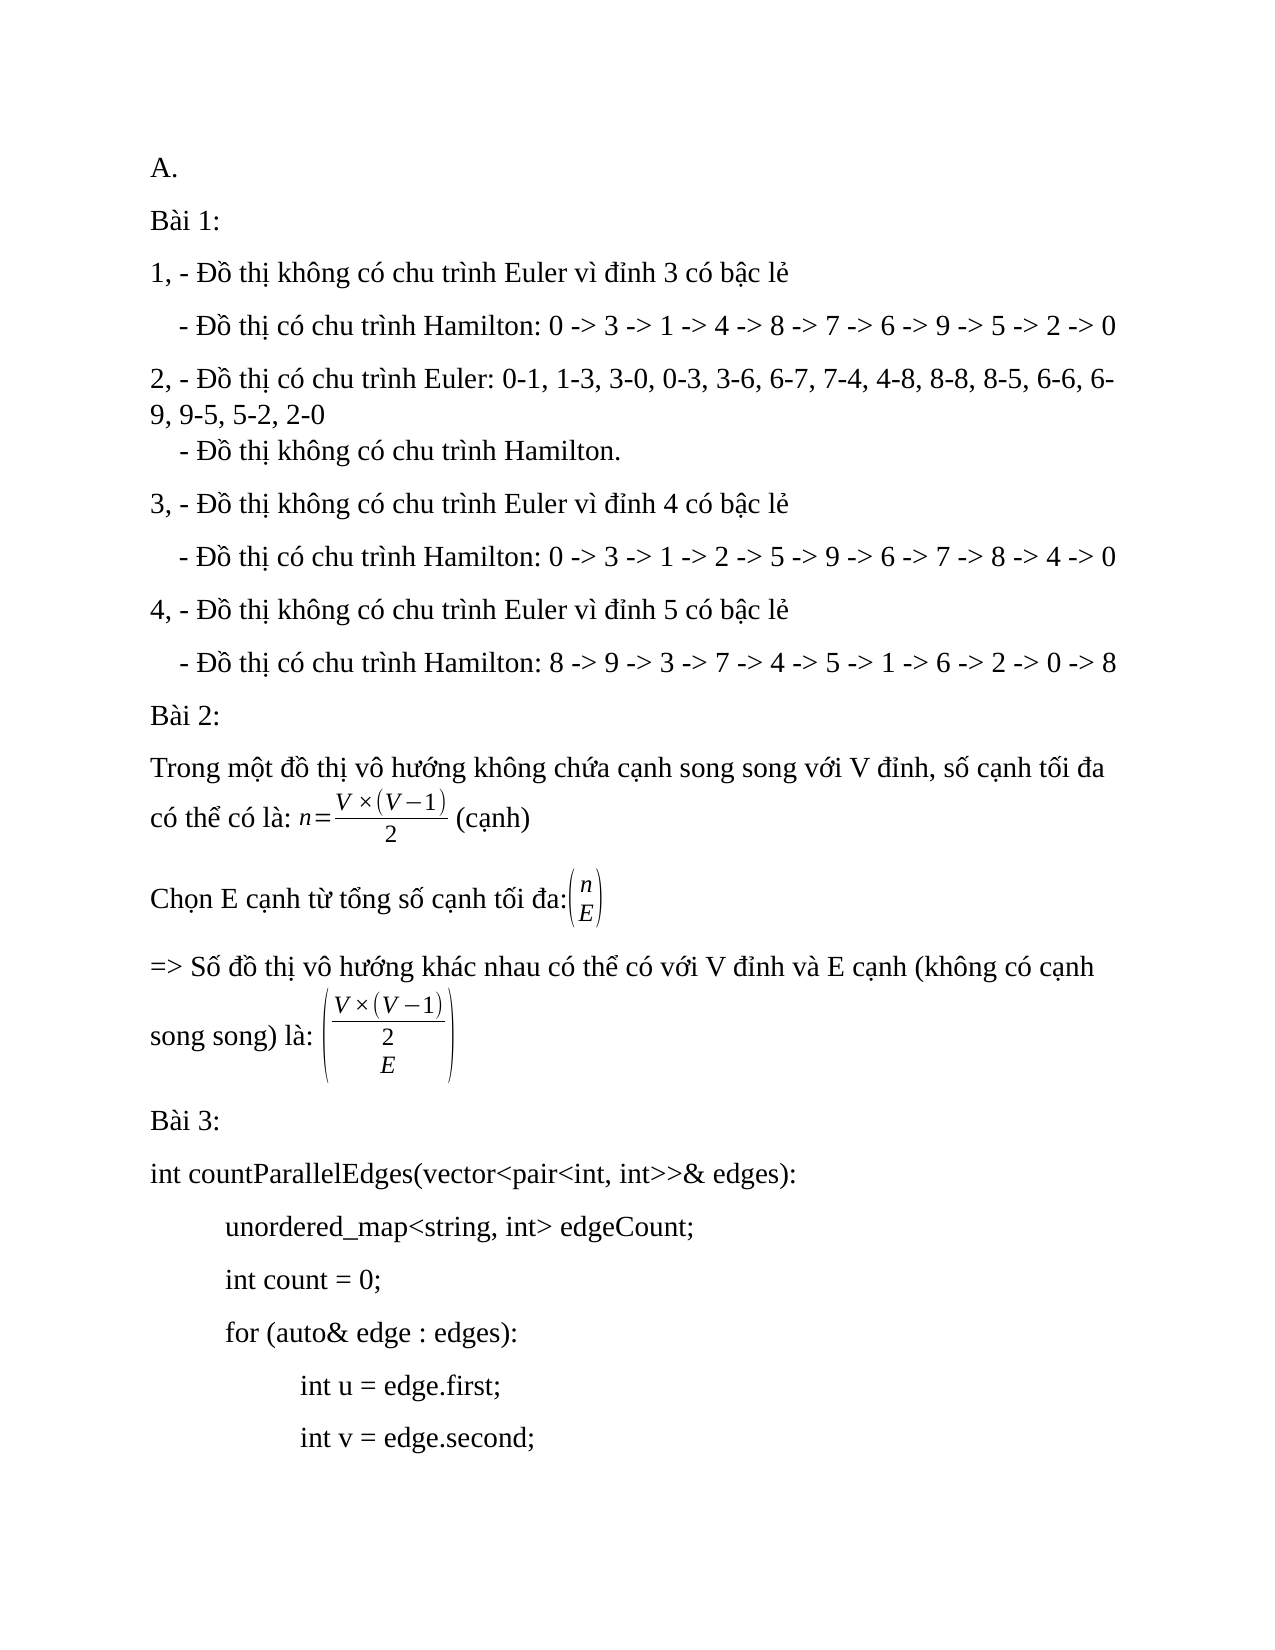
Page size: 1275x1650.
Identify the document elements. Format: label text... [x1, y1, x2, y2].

text int v = edge.second; [225, 1420, 1125, 1454]
text - Đồ thị có chu trình Hamilton: 0 -> 3 -> 1 -> 2 -> 5 -> 9 -> 6 -> 7 -> 8 -> 4 -> 0 [150, 539, 1125, 573]
text 3, - Đồ thị không có chu trình Euler vì đỉnh 4 có bậc lẻ [150, 486, 1125, 520]
text Bài 3: [150, 1103, 1125, 1137]
text int u = edge.first; [225, 1368, 1125, 1401]
text 1, - Đồ thị không có chu trình Euler vì đỉnh 3 có bậc lẻ [150, 256, 1125, 289]
text 4, - Đồ thị không có chu trình Euler vì đỉnh 5 có bậc lẻ [150, 592, 1125, 626]
text Trong một đồ thị vô hướng không chứa cạnh song song với V đỉnh, số cạnh tối đa có thể có là: (cạnh) [150, 750, 1125, 848]
text A. [150, 150, 1125, 183]
text - Đồ thị có chu trình Hamilton: 0 -> 3 -> 1 -> 4 -> 8 -> 7 -> 6 -> 9 -> 5 -> 2 -> 0 [150, 308, 1125, 342]
text Bài 2: [150, 698, 1125, 731]
text 2, - Đồ thị có chu trình Euler: 0-1, 1-3, 3-0, 0-3, 3-6, 6-7, 7-4, 4-8, 8-8, 8-5, 6-6, 6-9, 9-5, 5-2, 2-0 - Đồ thị không có chu trình Hamilton. [150, 361, 1125, 467]
text => Số đồ thị vô hướng khác nhau có thể có với V đỉnh và E cạnh (không có cạnh song song) là: [150, 949, 1125, 1084]
text unordered_map<string, int> edgeCount; [150, 1209, 1125, 1243]
text - Đồ thị có chu trình Hamilton: 8 -> 9 -> 3 -> 7 -> 4 -> 5 -> 1 -> 6 -> 2 -> 0 -> 8 [150, 645, 1125, 678]
text for (auto& edge : edges): [150, 1315, 1125, 1348]
text Chọn E cạnh từ tổng số cạnh tối đa: [150, 867, 1125, 929]
text int count = 0; [150, 1262, 1125, 1296]
text int countParallelEdges(vector<pair<int, int>>& edges): [150, 1156, 1125, 1190]
text Bài 1: [150, 203, 1125, 236]
